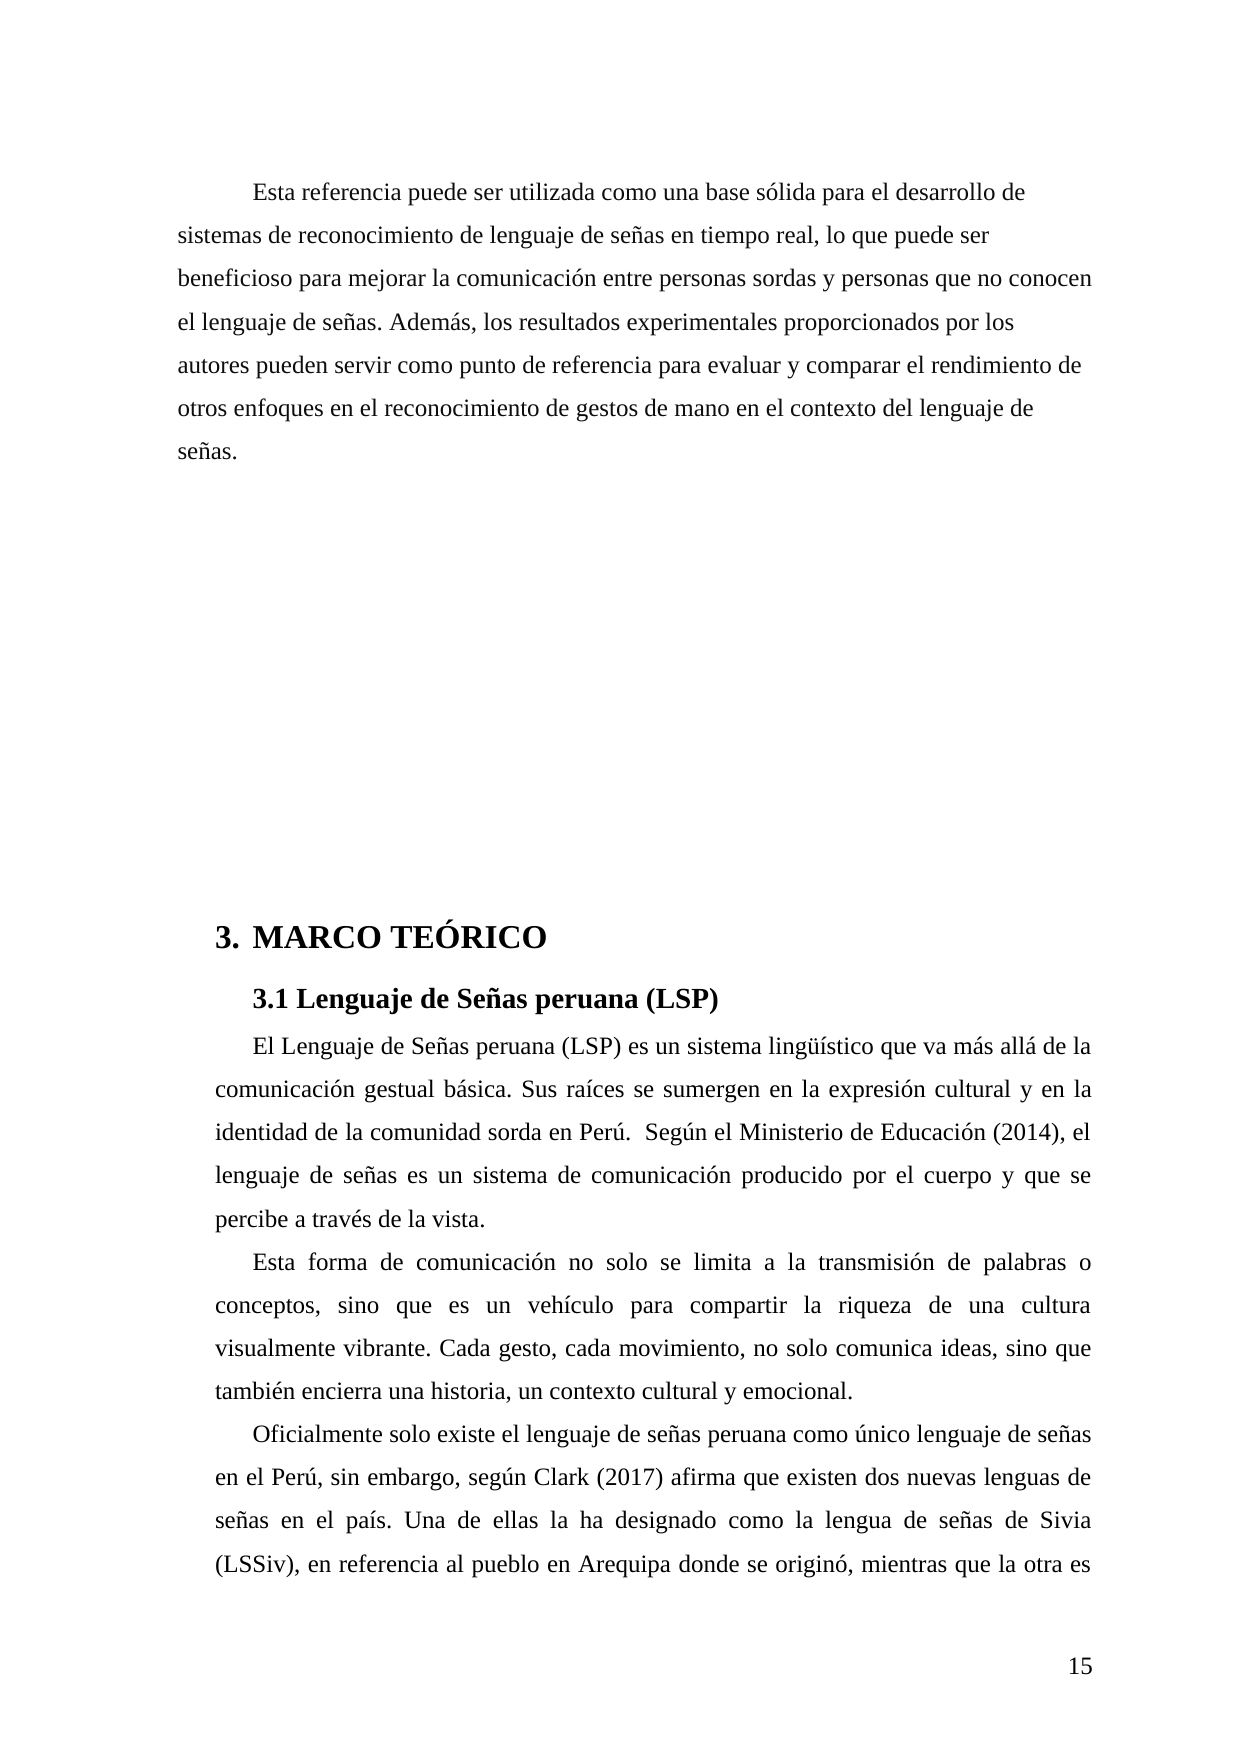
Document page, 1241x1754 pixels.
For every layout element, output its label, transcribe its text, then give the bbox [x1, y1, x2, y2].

text El Lenguaje de Señas peruana (LSP) es un sistema lingüístico que va más allá de la comunicación gestual básica. Sus raíces se sumergen en la expresión cultural y en la identidad de la comunidad sorda en Perú. Según el Ministerio de Educación (2014), el lenguaje de señas es un sistema de comunicación producido por el cuerpo y que se percibe a través de la vista. [215, 1031, 1092, 1232]
text Esta referencia puede ser utilizada como una base sólida para el desarrollo de sistemas de reconocimiento de lenguaje de señas en tiempo real, lo que puede ser beneficioso para mejorar la comunicación entre personas sordas y personas que no conocen el lenguaje de señas. Además, los resultados experimentales proporcionados por los autores pueden servir como punto de referencia para evaluar y comparar el rendimiento de otros enfoques en el reconocimiento de gestos de mano en el contexto del lenguaje de señas. [177, 292, 1092, 465]
text Esta referencia puede ser utilizada como una base sólida para el desarrollo de sistemas de reconocimiento de lenguaje de señas en tiempo real, lo que puede ser beneficioso para mejorar la comunicación entre personas sordas y personas que no conocen el lenguaje de señas. Además, los resultados experimentales proporcionados por los autores pueden servir como punto de referencia para evaluar y comparar el rendimiento de otros enfoques en el reconocimiento de gestos de mano en el contexto del lenguaje de señas. [177, 177, 1092, 264]
text Esta forma de comunicación no solo se limita a la transmisión de palabras o conceptos, sino que es un vehículo para compartir la riqueza de una cultura visualmente vibrante. Cada gesto, cada movimiento, no solo comunica ideas, sino que también encierra una historia, un contexto cultural y emocional. [215, 1247, 1092, 1405]
text 3.1 Lenguaje de Señas peruana (LSP) [177, 981, 1092, 1014]
list MARCO TEÓRICO [215, 917, 1092, 956]
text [215, 1419, 1092, 1577]
